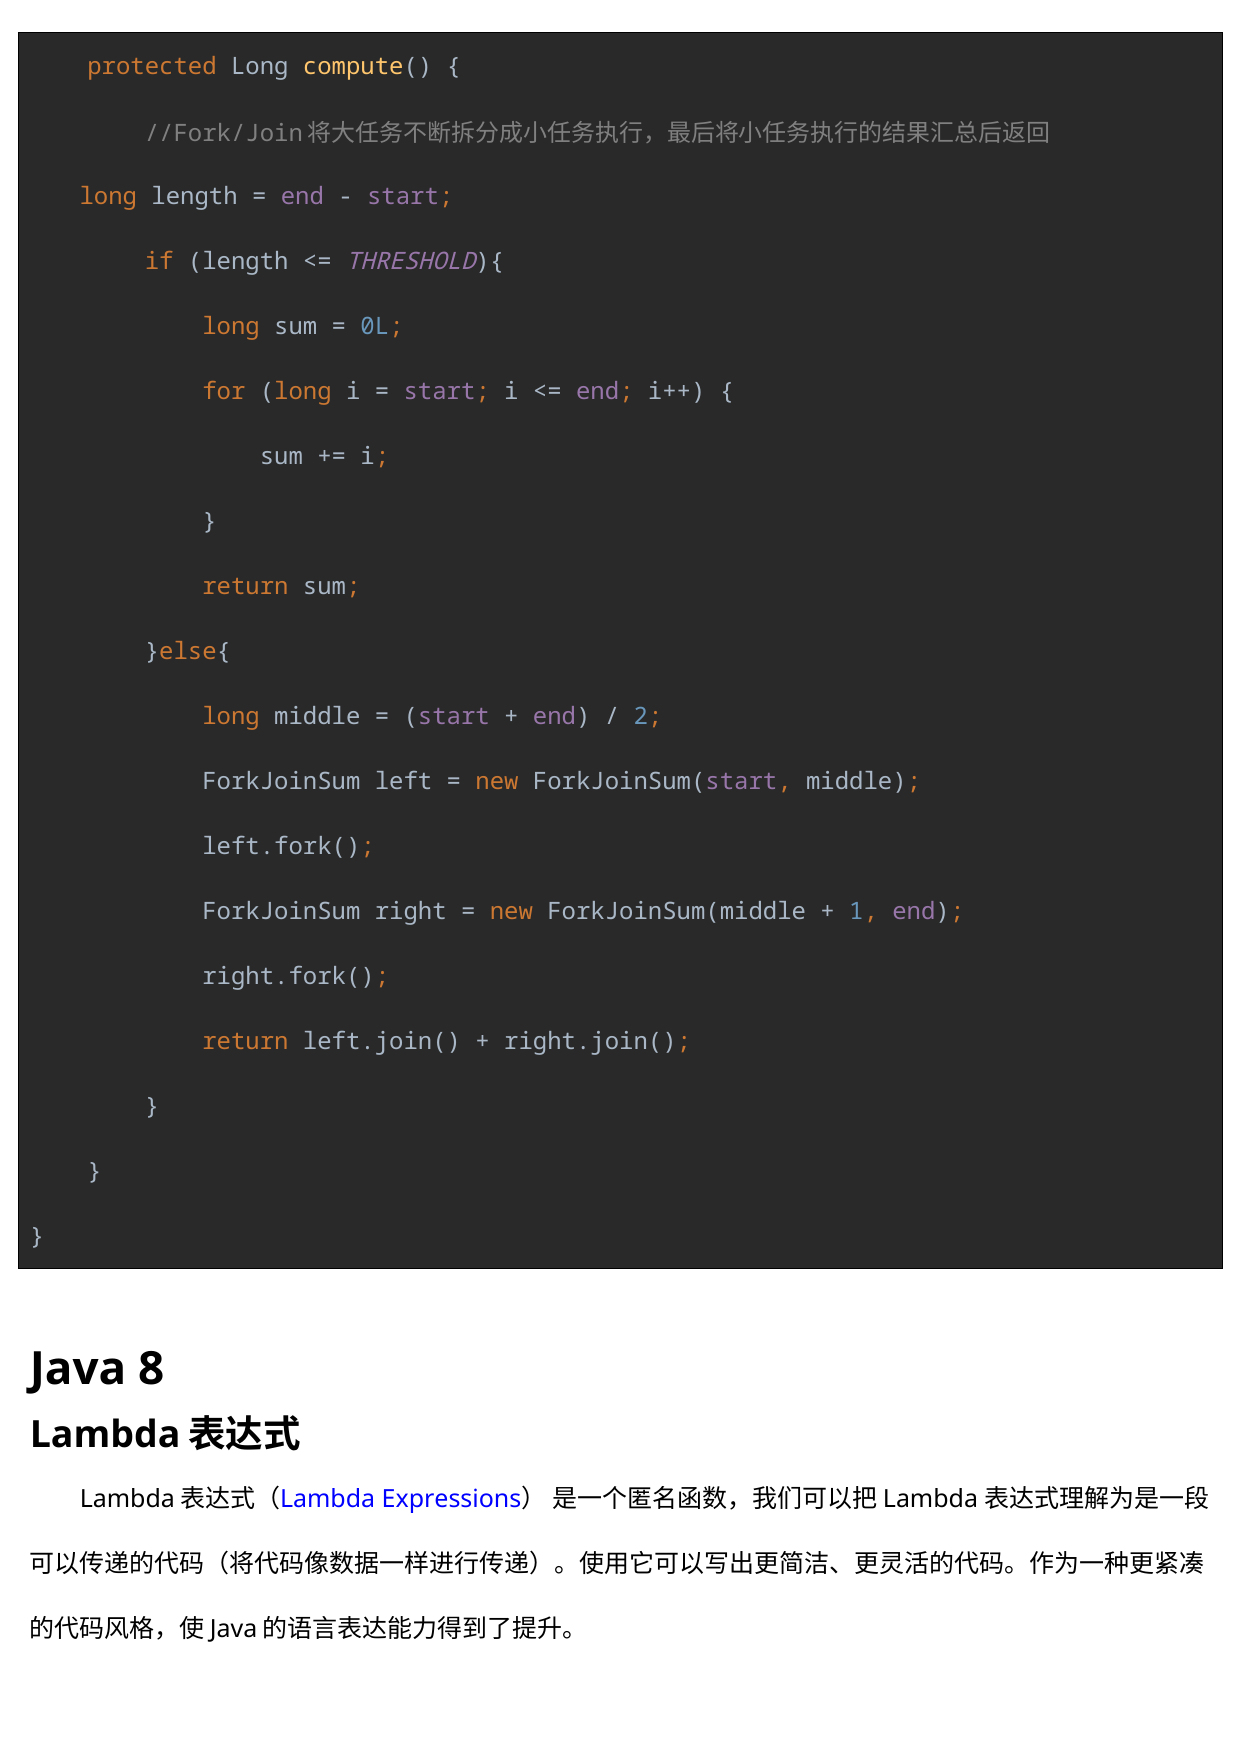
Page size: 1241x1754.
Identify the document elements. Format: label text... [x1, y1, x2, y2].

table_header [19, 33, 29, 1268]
subtitle Lambda表达式 [29, 1399, 1211, 1464]
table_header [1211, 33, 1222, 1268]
subtitle Java 8 [29, 1334, 1211, 1399]
title Lambda表达式（Lambda Expressions） 是一个匿名函数，我们可以把 Lambda 表达式理解为是一段可以传递的代码（将代码像数据一样进行传递）。使用它可以写出更简洁、更灵活的代码。作为一种更紧凑的代码风格，使Java的语言表达能力得到了提升。 [29, 1464, 1211, 1659]
